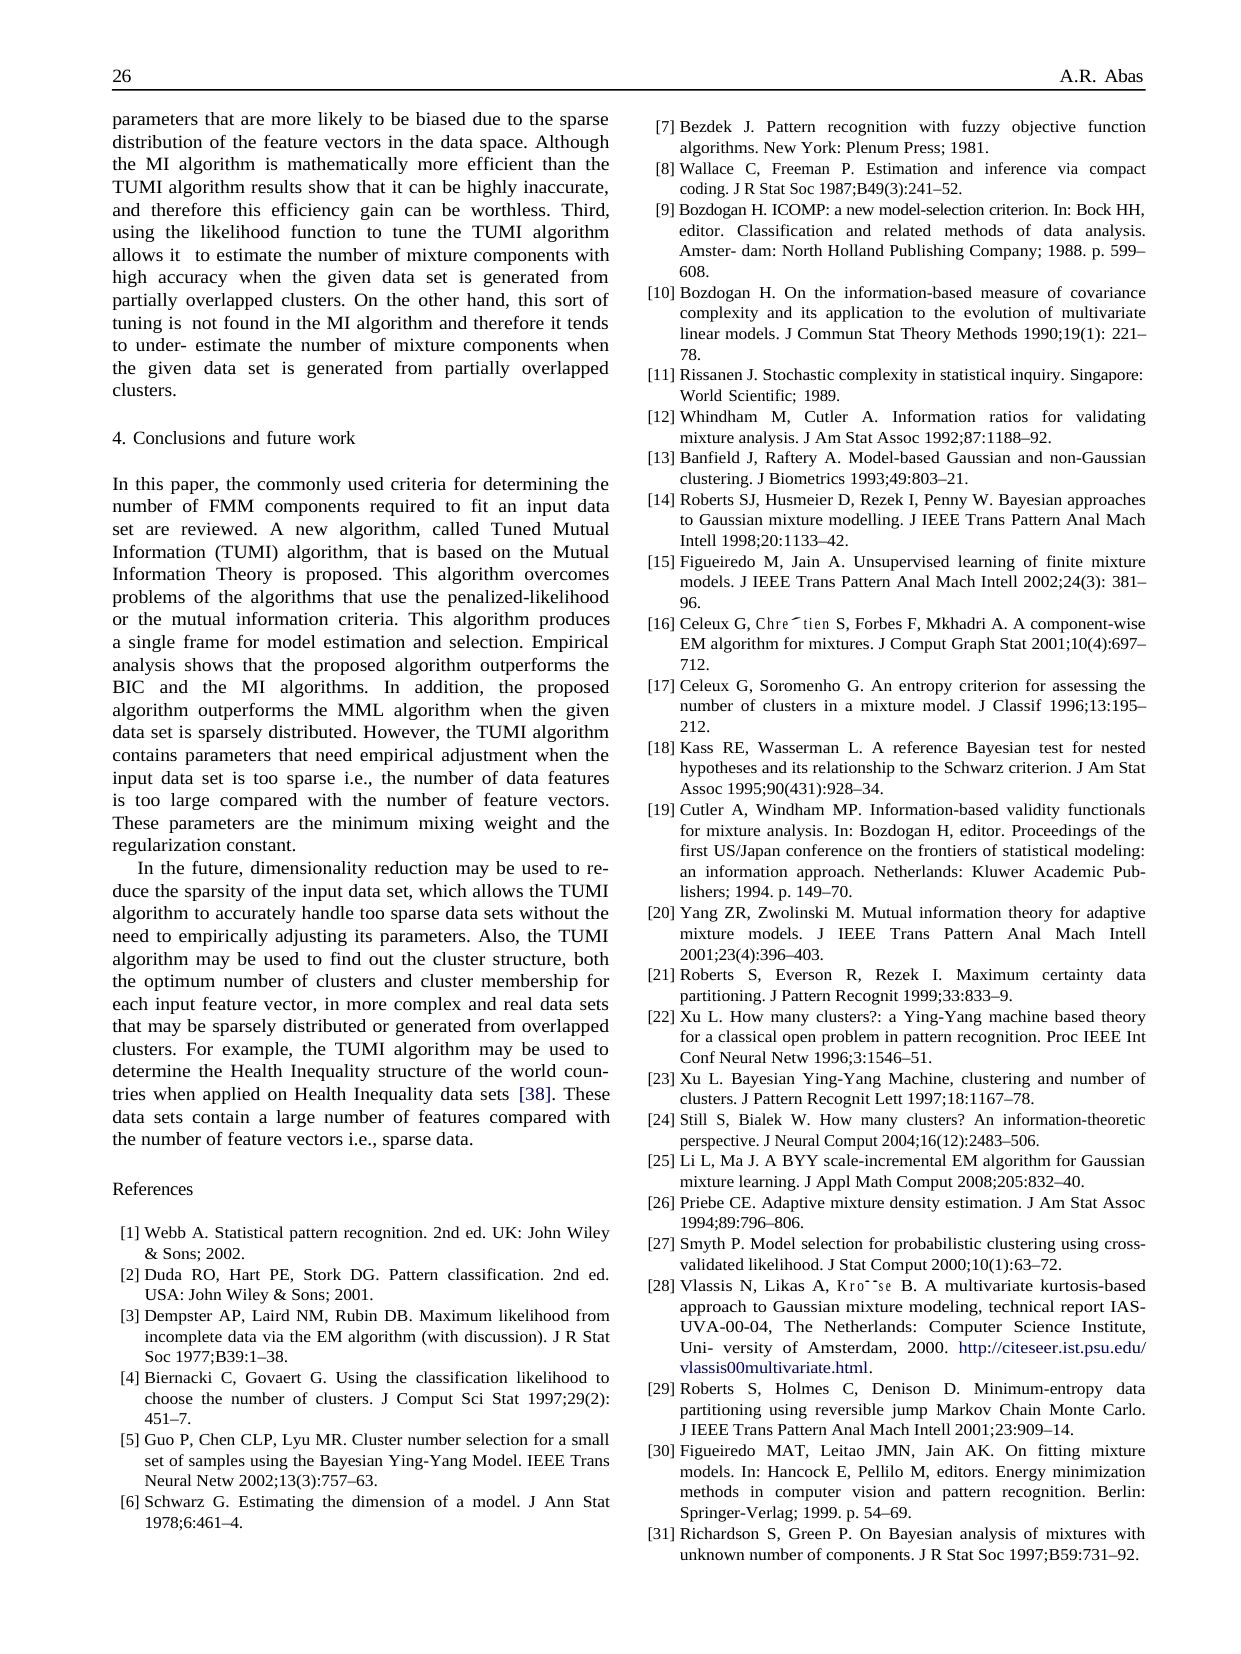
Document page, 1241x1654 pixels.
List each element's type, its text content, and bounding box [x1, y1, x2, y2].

list Biernacki C, Govaert G. Using the classification likelihood to choose the number of clusters. J Comput Sci Stat 1997;29(2): 451–7. [120, 1368, 610, 1428]
list Schwarz G. Estimating the dimension of a model. J Ann Stat 1978;6:461–4. [120, 1492, 610, 1532]
list Celeux G, Soromenho G. An entropy criterion for assessing the number of clusters in a mixture model. J Classif 1996;13:195–212. [647, 676, 1146, 736]
list Webb A. Statistical pattern recognition. 2nd ed. UK: John Wiley & Sons; 2002. [120, 1223, 610, 1263]
list Vlassis N, Likas A, Kro¨se B. A multivariate kurtosis-based approach to Gaussian mixture modeling, technical report IAS- UVA-00-04, The Netherlands: Computer Science Institute, Uni- versity of Amsterdam, 2000. http://citeseer.ist.psu.edu/ vlassis00multivariate.html. [647, 1276, 1146, 1377]
list Celeux G, Chre´tien S, Forbes F, Mkhadri A. A component-wise EM algorithm for mixtures. J Comput Graph Stat 2001;10(4):697–712. [647, 613, 1146, 674]
list Xu L. Bayesian Ying-Yang Machine, clustering and number of clusters. J Pattern Recognit Lett 1997;18:1167–78. [647, 1068, 1146, 1108]
list Wallace C, Freeman P. Estimation and inference via compact coding. J R Stat Soc 1987;B49(3):241–52. [655, 158, 1146, 198]
text parameters that are more likely to be biased due to the sparse distribution of the feature vectors in the data space. Although the MI algorithm is mathematically more efficient than the TUMI algorithm results show that it can be highly inaccurate, and therefore this efficiency gain can be worthless. Third, using the likelihood function to tune the TUMI algorithm allows it to estimate the number of mixture components with high accuracy when the given data set is generated from partially overlapped clusters. On the other hand, this sort of tuning is not found in the MI algorithm and therefore it tends to under- estimate the number of mixture components when the given data set is generated from partially overlapped clusters. [112, 108, 610, 401]
list Figueiredo MAT, Leitao JMN, Jain AK. On fitting mixture models. In: Hancock E, Pellilo M, editors. Energy minimization methods in computer vision and pattern recognition. Berlin: Springer-Verlag; 1999. p. 54–69. [647, 1441, 1146, 1522]
list Richardson S, Green P. On Bayesian analysis of mixtures with unknown number of components. J R Stat Soc 1997;B59:731–92. [647, 1524, 1146, 1563]
list Bezdek J. Pattern recognition with fuzzy objective function algorithms. New York: Plenum Press; 1981. [655, 117, 1146, 157]
list Kass RE, Wasserman L. A reference Bayesian test for nested hypotheses and its relationship to the Schwarz criterion. J Am Stat Assoc 1995;90(431):928–34. [647, 738, 1146, 798]
list Cutler A, Windham MP. Information-based validity functionals for mixture analysis. In: Bozdogan H, editor. Proceedings of the first US/Japan conference on the frontiers of statistical modeling: an information approach. Netherlands: Kluwer Academic Pub- lishers; 1994. p. 149–70. [647, 800, 1146, 901]
list Roberts S, Holmes C, Denison D. Minimum-entropy data partitioning using reversible jump Markov Chain Monte Carlo. J IEEE Trans Pattern Anal Mach Intell 2001;23:909–14. [647, 1379, 1146, 1439]
list Rissanen J. Stochastic complexity in statistical inquiry. Singapore: [647, 365, 1157, 384]
list Bozdogan H. ICOMP: a new model-selection criterion. In: Bock HH, editor. Classification and related methods of data analysis. Amster- dam: North Holland Publishing Company; 1988. p. 599–608. [655, 200, 1146, 281]
text World Scientific; 1989. [679, 386, 1157, 405]
text 4. Conclusions and future work [112, 427, 614, 449]
text In this paper, the commonly used criteria for determining the number of FMM components required to fit an input data set are reviewed. A new algorithm, called Tuned Mutual Information (TUMI) algorithm, that is based on the Mutual Information Theory is proposed. This algorithm overcomes problems of the algorithms that use the penalized-likelihood or the mutual information criteria. This algorithm produces a single frame for model estimation and selection. Empirical analysis shows that the proposed algorithm outperforms the BIC and the MI algorithms. In addition, the proposed algorithm outperforms the MML algorithm when the given data set is sparsely distributed. However, the TUMI algorithm contains parameters that need empirical adjustment when the input data set is too sparse i.e., the number of data features is too large compared with the number of feature vectors. These parameters are the minimum mixing weight and the regularization constant. [112, 473, 610, 856]
list Smyth P. Model selection for probabilistic clustering using cross- validated likelihood. J Stat Comput 2000;10(1):63–72. [647, 1234, 1146, 1274]
list Li L, Ma J. A BYY scale-incremental EM algorithm for Gaussian mixture learning. J Appl Math Comput 2008;205:832–40. [647, 1151, 1146, 1191]
text 26 A.R. Abas [112, 65, 1157, 87]
list Roberts SJ, Husmeier D, Rezek I, Penny W. Bayesian approaches to Gaussian mixture modelling. J IEEE Trans Pattern Anal Mach Intell 1998;20:1133–42. [647, 489, 1146, 550]
list Figueiredo M, Jain A. Unsupervised learning of finite mixture models. J IEEE Trans Pattern Anal Mach Intell 2002;24(3): 381–96. [647, 552, 1146, 612]
list Dempster AP, Laird NM, Rubin DB. Maximum likelihood from incomplete data via the EM algorithm (with discussion). J R Stat Soc 1977;B39:1–38. [120, 1306, 610, 1366]
list Still S, Bialek W. How many clusters? An information-theoretic perspective. J Neural Comput 2004;16(12):2483–506. [647, 1110, 1146, 1150]
list Whindham M, Cutler A. Information ratios for validating mixture analysis. J Am Stat Assoc 1992;87:1188–92. [647, 407, 1146, 447]
list Guo P, Chen CLP, Lyu MR. Cluster number selection for a small set of samples using the Bayesian Ying-Yang Model. IEEE Trans Neural Netw 2002;13(3):757–63. [120, 1430, 610, 1490]
list Roberts S, Everson R, Rezek I. Maximum certainty data partitioning. J Pattern Recognit 1999;33:833–9. [647, 965, 1146, 1005]
list Bozdogan H. On the information-based measure of covariance complexity and its application to the evolution of multivariate linear models. J Commun Stat Theory Methods 1990;19(1): 221–78. [647, 282, 1146, 363]
list Duda RO, Hart PE, Stork DG. Pattern classification. 2nd ed. USA: John Wiley & Sons; 2001. [120, 1264, 610, 1304]
text References [112, 1178, 614, 1199]
list Yang ZR, Zwolinski M. Mutual information theory for adaptive mixture models. J IEEE Trans Pattern Anal Mach Intell 2001;23(4):396–403. [647, 903, 1146, 963]
list Xu L. How many clusters?: a Ying-Yang machine based theory for a classical open problem in pattern recognition. Proc IEEE Int Conf Neural Netw 1996;3:1546–51. [647, 1006, 1146, 1067]
list Priebe CE. Adaptive mixture density estimation. J Am Stat Assoc 1994;89:796–806. [647, 1193, 1146, 1232]
text In the future, dimensionality reduction may be used to re- duce the sparsity of the input data set, which allows the TUMI algorithm to accurately handle too sparse data sets without the need to empirically adjusting its parameters. Also, the TUMI algorithm may be used to find out the cluster structure, both the optimum number of clusters and cluster membership for each input feature vector, in more complex and real data sets that may be sparsely distributed or generated from overlapped clusters. For example, the TUMI algorithm may be used to determine the Health Inequality structure of the world coun- tries when applied on Health Inequality data sets [38]. These data sets contain a large number of features compared with the number of feature vectors i.e., sparse data. [112, 857, 610, 1150]
list Banfield J, Raftery A. Model-based Gaussian and non-Gaussian clustering. J Biometrics 1993;49:803–21. [647, 448, 1146, 488]
